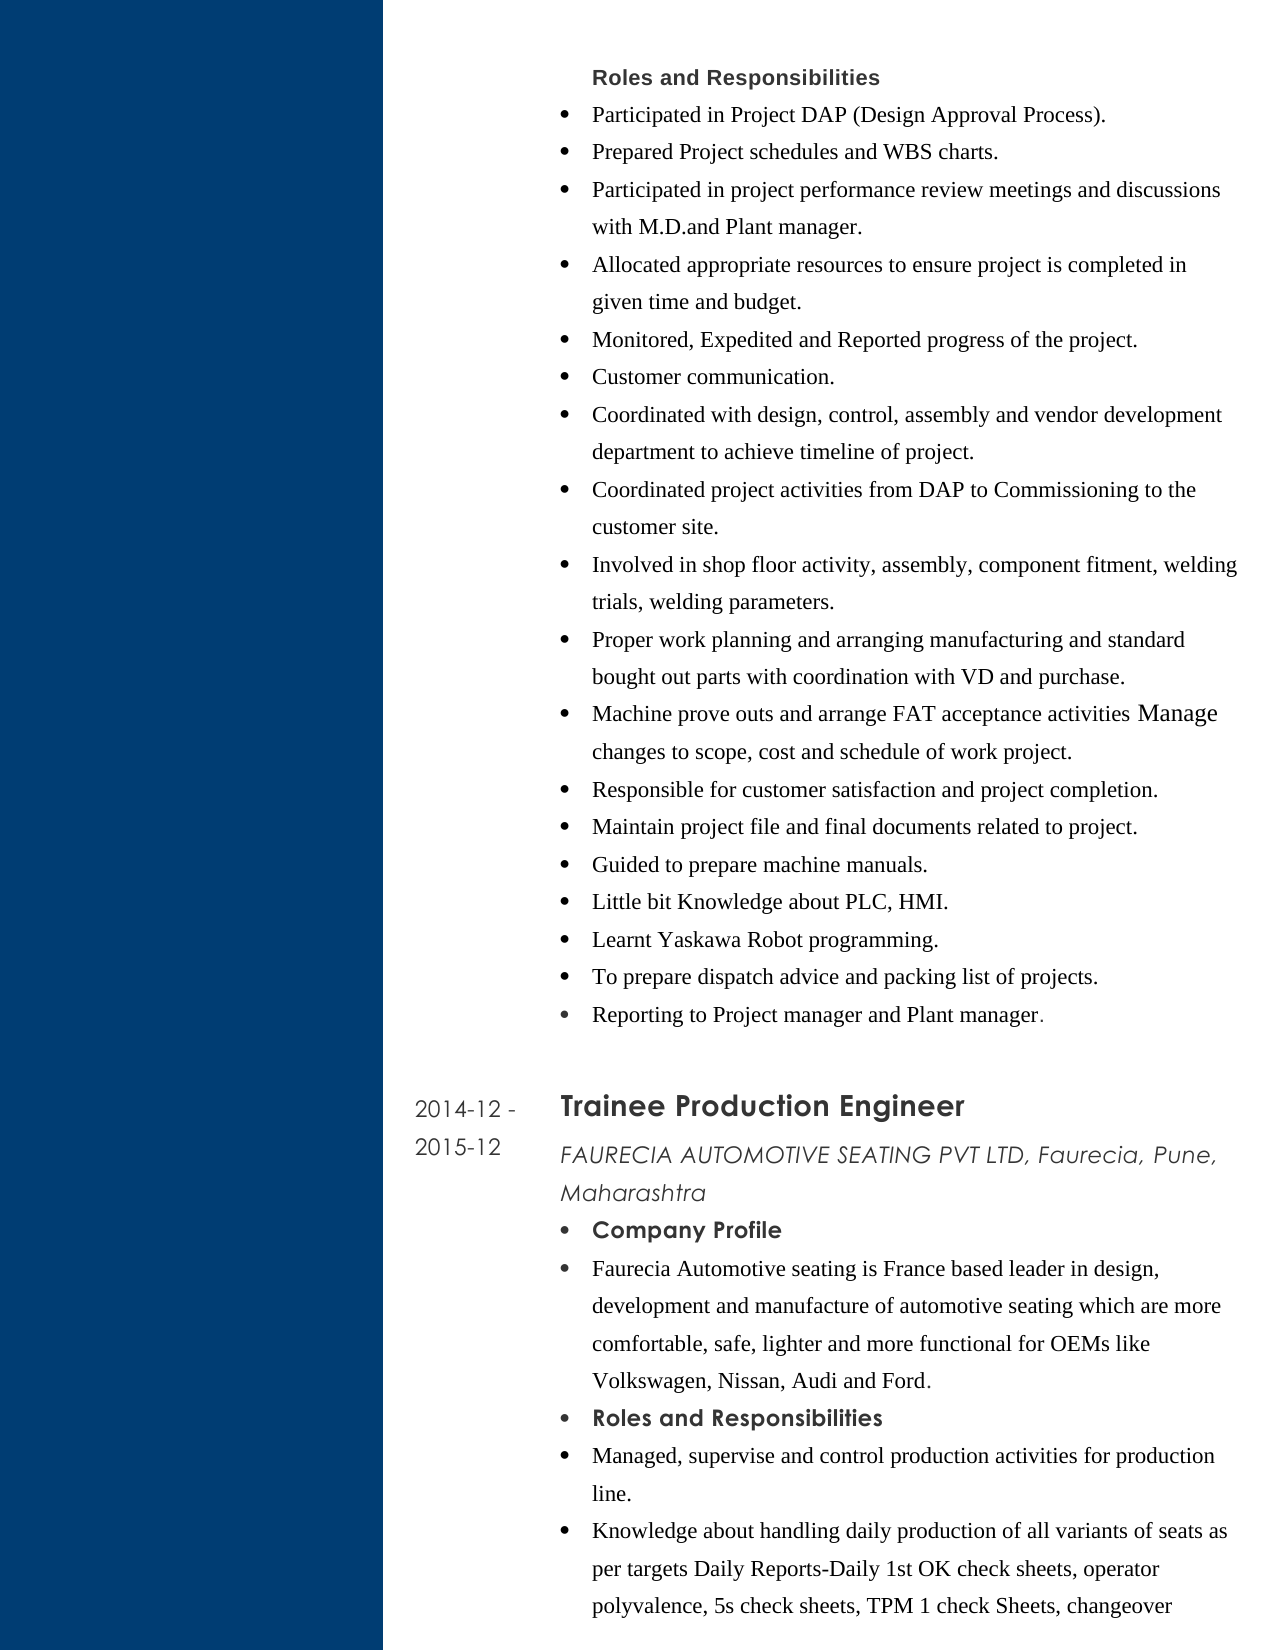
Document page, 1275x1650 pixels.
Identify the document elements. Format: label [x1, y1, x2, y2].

table_header [383, 0, 1275, 1650]
table_header [0, 0, 383, 1650]
